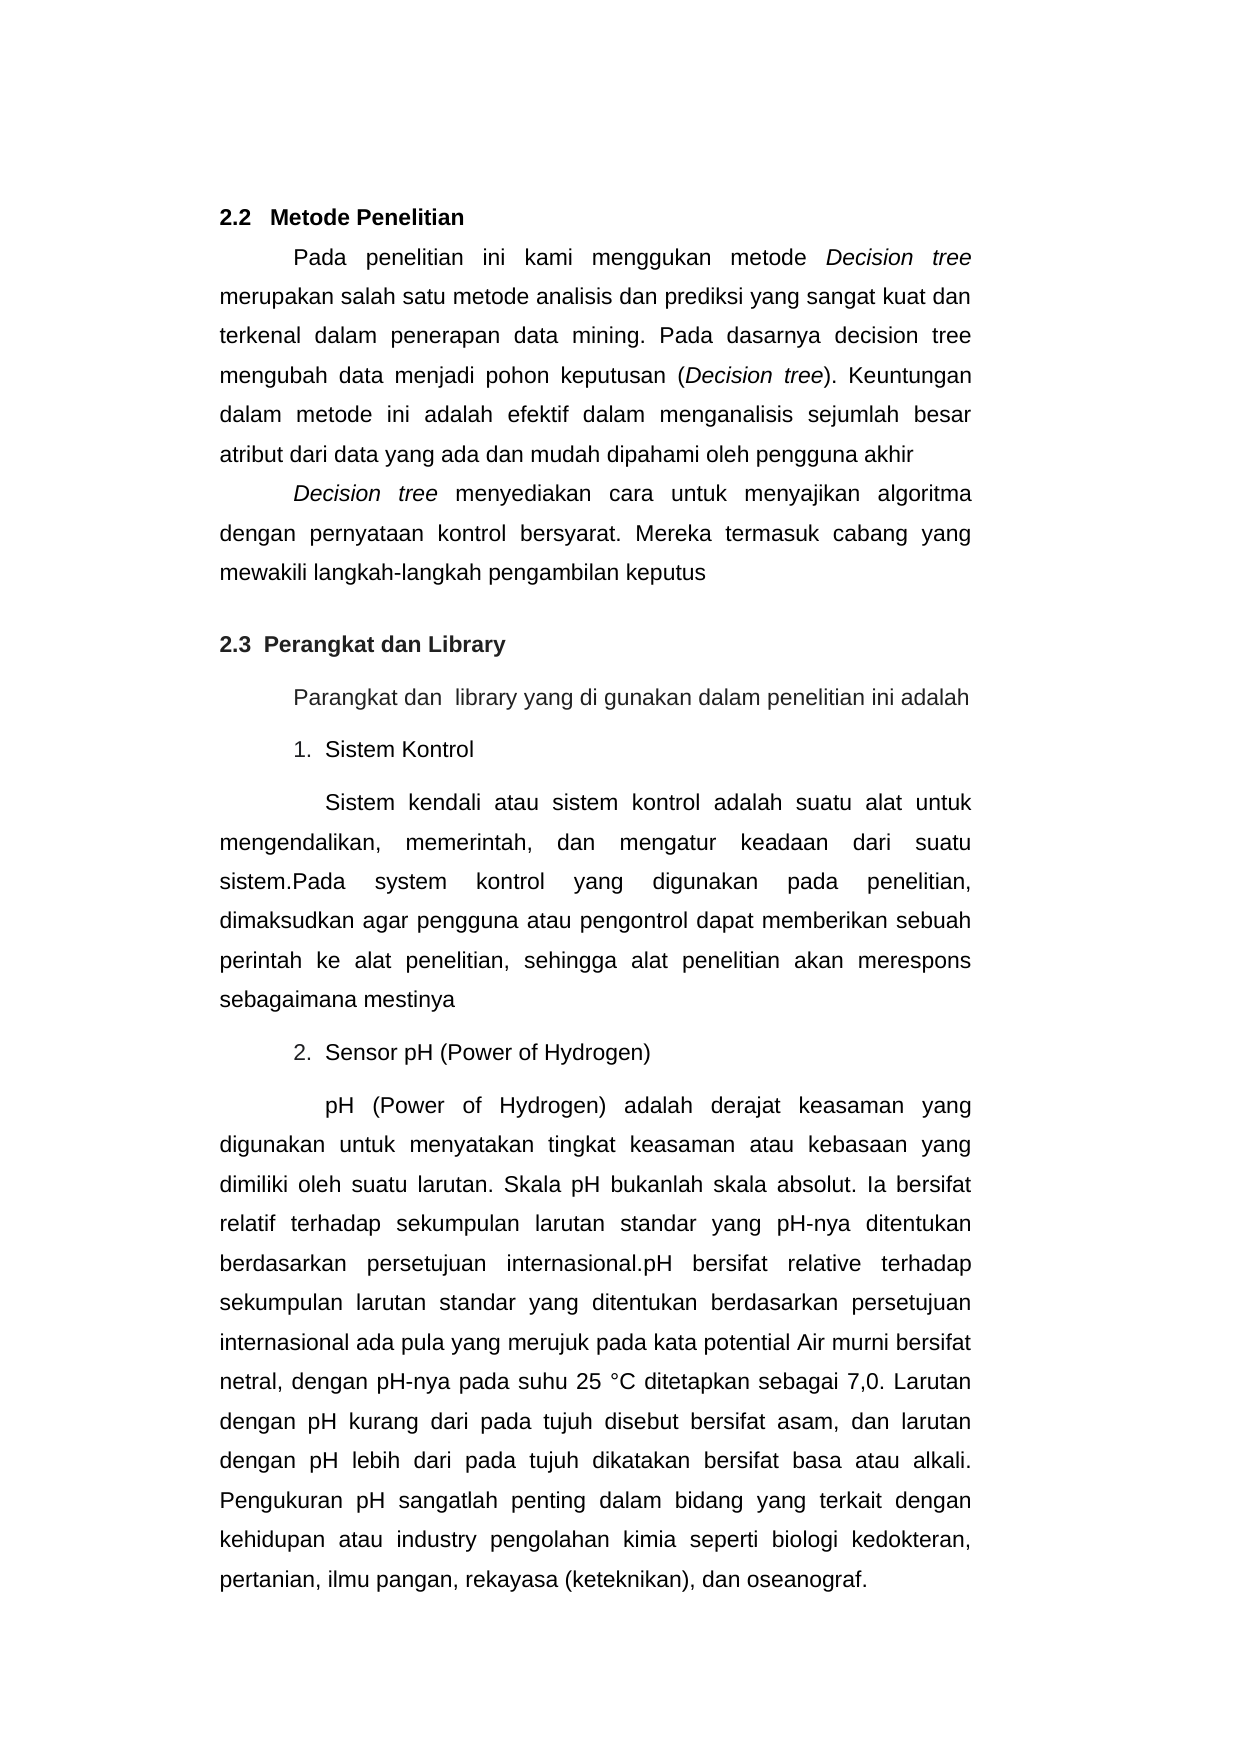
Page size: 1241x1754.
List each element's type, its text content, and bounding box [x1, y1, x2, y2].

list Sistem Kontrol [219, 736, 972, 763]
subtitle Perangkat dan Library [219, 631, 972, 657]
list pH (Power of Hydrogen) adalah derajat keasaman yang digunakan untuk menyatakan tingkat keasaman atau kebasaan yang dimiliki oleh suatu larutan. Skala pH bukanlah skala absolut. Ia bersifat relatif terhadap sekumpulan larutan standar yang pH-nya ditentukan berdasarkan persetujuan internasional.pH bersifat relative terhadap sekumpulan larutan standar yang ditentukan berdasarkan persetujuan internasional ada pula yang merujuk pada kata potential Air murni bersifat netral, dengan pH-nya pada suhu 25 °C ditetapkan sebagai 7,0. Larutan dengan pH kurang dari pada tujuh disebut bersifat asam, dan larutan dengan pH lebih dari pada tujuh dikatakan bersifat basa atau alkali. Pengukuran pH sangatlah penting dalam bidang yang terkait dengan kehidupan atau industry pengolahan kimia seperti biologi kedokteran, pertanian, ilmu pangan, rekayasa (keteknikan), dan oseanograf. [219, 1092, 972, 1592]
subtitle Metode Penelitian [219, 204, 972, 230]
list Sensor pH (Power of Hydrogen) [219, 1039, 972, 1065]
text Decision tree menyediakan cara untuk menyajikan algoritma dengan pernyataan kontrol bersyarat. Mereka termasuk cabang yang mewakili langkah-langkah pengambilan keputus [219, 480, 972, 520]
text Pada penelitian ini kami menggukan metode Decision tree merupakan salah satu metode analisis dan prediksi yang sangat kuat dan terkenal dalam penerapan data mining. Pada dasarnya decision tree mengubah data menjadi pohon keputusan (Decision tree). Keuntungan dalam metode ini adalah efektif dalam menganalisis sejumlah besar atribut dari data yang ada dan mudah dipahami oleh pengguna akhir [219, 243, 972, 467]
list Sistem kendali atau sistem kontrol adalah suatu alat untuk mengendalikan, memerintah, dan mengatur keadaan dari suatu sistem.Pada system kontrol yang digunakan pada penelitian, dimaksudkan agar pengguna atau pengontrol dapat memberikan sebuah perintah ke alat penelitian, sehingga alat penelitian akan merespons sebagaimana mestinya [219, 789, 972, 1013]
text Decision tree menyediakan cara untuk menyajikan algoritma dengan pernyataan kontrol bersyarat. Mereka termasuk cabang yang mewakili langkah-langkah pengambilan keputus [219, 546, 972, 586]
subtitle Parangkat dan library yang di gunakan dalam penelitian ini adalah [219, 684, 972, 710]
